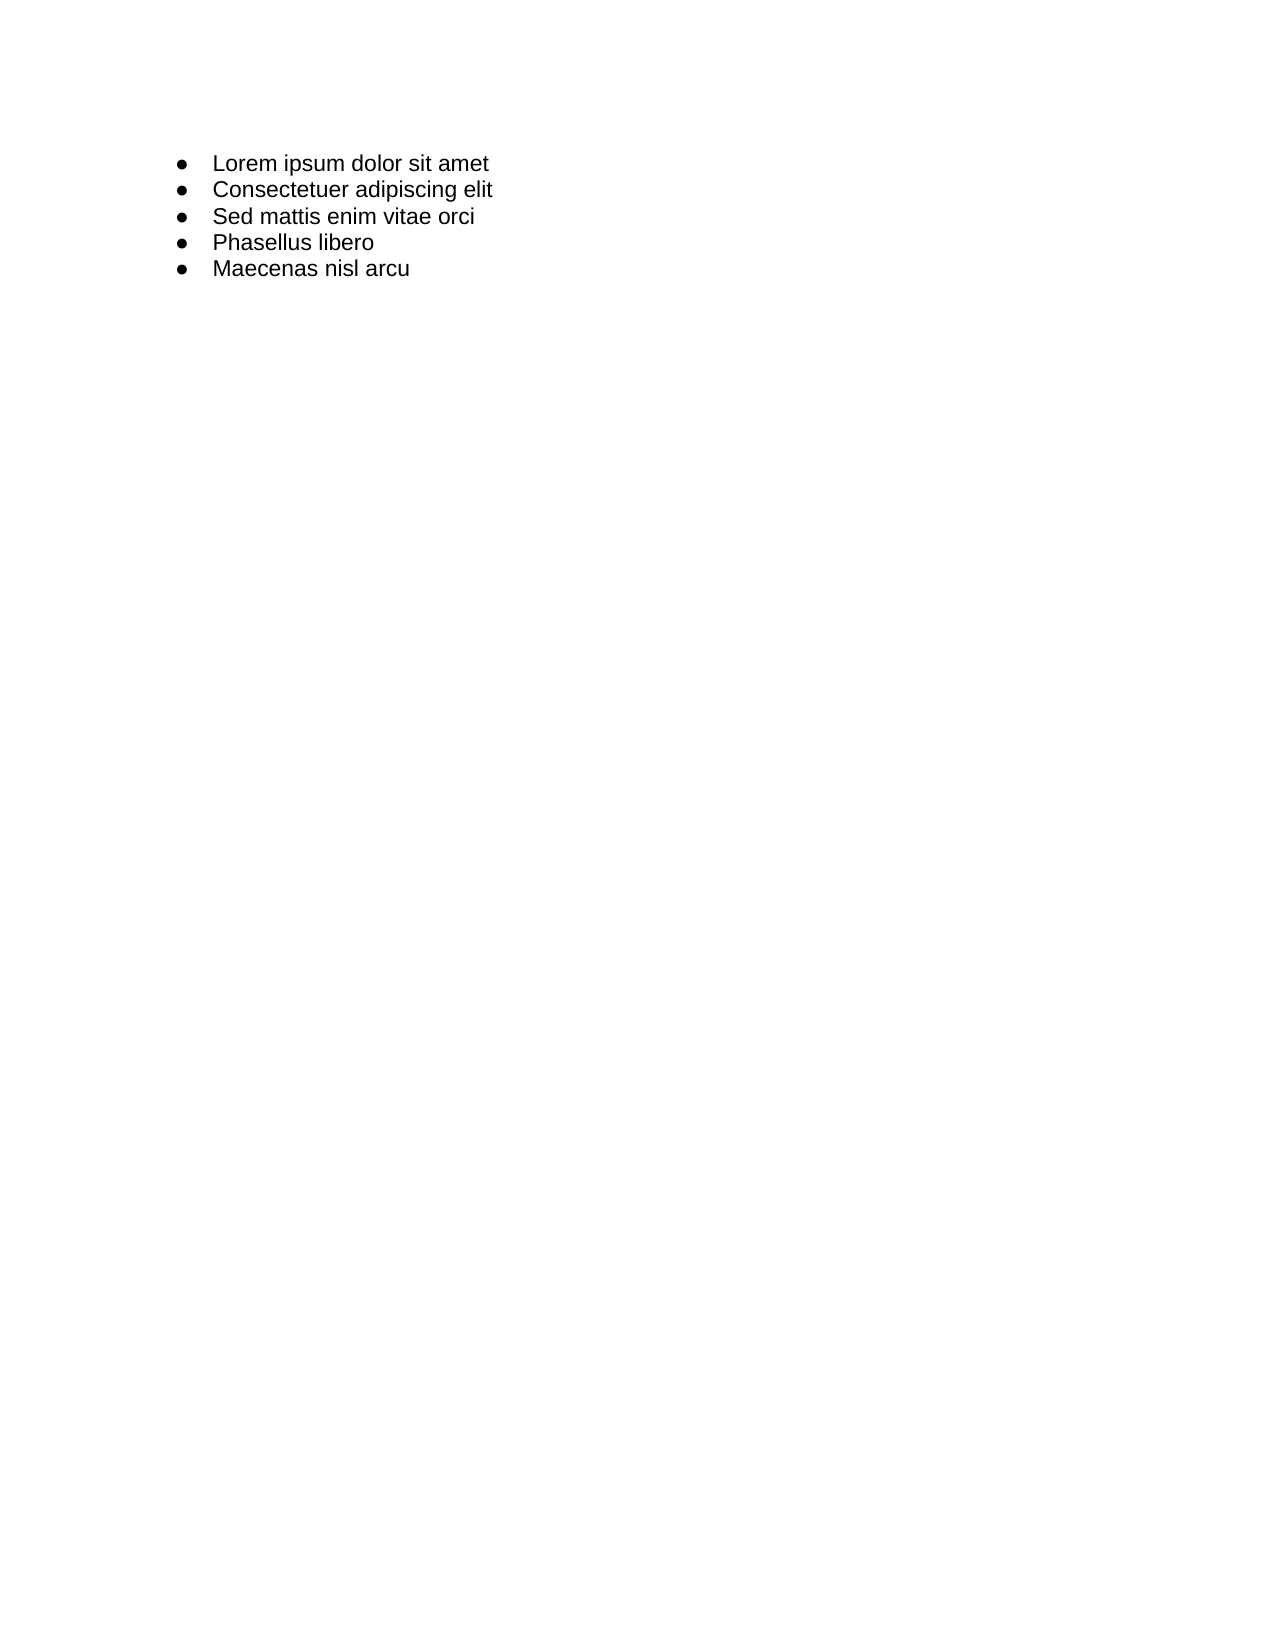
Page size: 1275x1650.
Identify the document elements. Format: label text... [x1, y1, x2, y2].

list Sed mattis enim vitae orci [175, 203, 1125, 229]
list Consectetuer adipiscing elit [175, 176, 1125, 203]
list Phasellus libero [175, 229, 1125, 255]
list Lorem ipsum dolor sit amet [175, 150, 1125, 176]
list Maecenas nisl arcu [175, 255, 1125, 282]
